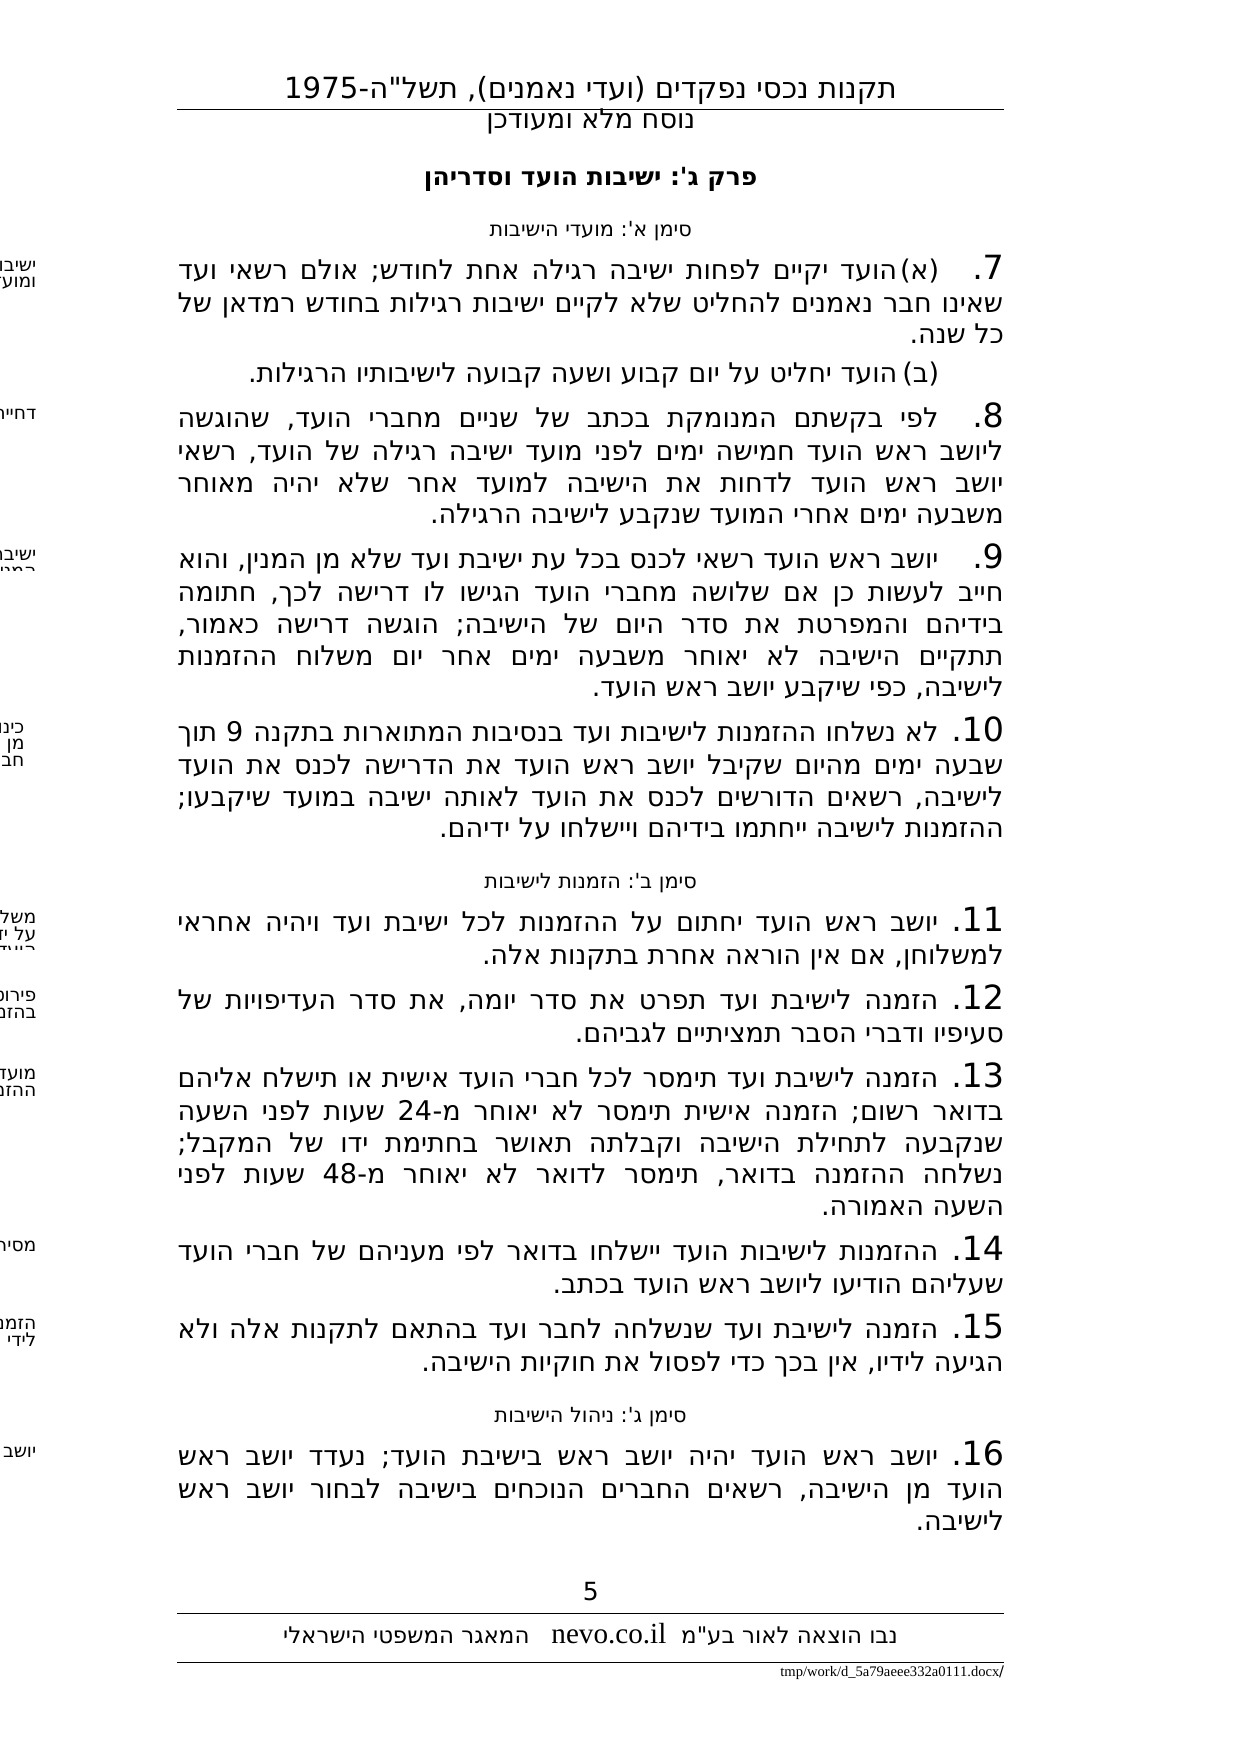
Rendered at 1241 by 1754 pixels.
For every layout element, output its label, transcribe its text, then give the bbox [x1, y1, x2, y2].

text 16. יושב ראש הועד יהיה יושב ראש בישיבת הועד; נעדד יושב ראש הועד מן הישיבה, רשאים החברים הנוכחים בישיבה לבחור יושב ראש לישיבה. [177, 1434, 1004, 1536]
text 10. לא נשלחו ההזמנות לישיבות ועד בנסיבות המתוארות בתקנה 9 תוך שבעה ימים מהיום שקיבל יושב ראש הועד את הדרישה לכנס את הועד לישיבה, רשאים הדורשים לכנס את הועד לאותה ישיבה במועד שיקבעו; ההזמנות לישיבה ייחתמו בידיהם ויישלחו על ידיהם. [177, 711, 1004, 844]
text סימן א': מועדי הישיבות [177, 217, 1004, 241]
text 11. יושב ראש הועד יחתום על ההזמנות לכל ישיבת ועד ויהיה אחראי למשלוחן, אם אין הוראה אחרת בתקנות אלה. [177, 901, 1004, 971]
text (ב) הועד יחליט על יום קבוע ושעה קבועה לישיבותיו הרגילות. [177, 358, 1004, 389]
text 14. ההזמנות לישיבות הועד יישלחו בדואר לפי מעניהם של חברי הועד שעליהם הודיעו ליושב ראש הועד בכתב. [177, 1229, 1004, 1300]
text 7. (א) הועד יקיים לפחות ישיבה רגילה אחת לחודש; אולם רשאי ועד שאינו חבר נאמנים להחליט שלא לקיים ישיבות רגילות בחודש רמדאן של כל שנה. [177, 248, 1004, 350]
text 12. הזמנה לישיבת ועד תפרט את סדר יומה, את סדר העדיפויות של סעיפיו ודברי הסבר תמציתיים לגביהם. [177, 979, 1004, 1049]
text 15. הזמנה לישיבת ועד שנשלחה לחבר ועד בהתאם לתקנות אלה ולא הגיעה לידיו, אין בכך כדי לפסול את חוקיות הישיבה. [177, 1307, 1004, 1378]
text פרק ג': ישיבות הועד וסדריהן [177, 162, 1004, 192]
text 13. הזמנה לישיבת ועד תימסר לכל חברי הועד אישית או תישלח אליהם בדואר רשום; הזמנה אישית תימסר לא יאוחר מ-24 שעות לפני השעה שנקבעה לתחילת הישיבה וקבלתה תאושר בחתימת ידו של המקבל; נשלחה ההזמנה בדואר, תימסר לדואר לא יאוחר מ-48 שעות לפני השעה האמורה. [177, 1057, 1004, 1222]
text 9. יושב ראש הועד רשאי לכנס בכל עת ישיבת ועד שלא מן המנין, והוא חייב לעשות כן אם שלושה מחברי הועד הגישו לו דרישה לכך, חתומה בידיהם והמפרטת את סדר היום של הישיבה; הוגשה דרישה כאמור, תתקיים הישיבה לא יאוחר משבעה ימים אחר יום משלוח ההזמנות לישיבה, כפי שיקבע יושב ראש הועד. [177, 538, 1004, 703]
text סימן ג': ניהול הישיבות [177, 1403, 1004, 1427]
text סימן ב': הזמנות לישיבות [177, 869, 1004, 893]
text 8. לפי בקשתם המנומקת בכתב של שניים מחברי הועד, שהוגשה ליושב ראש הועד חמישה ימים לפני מועד ישיבה רגילה של הועד, רשאי יושב ראש הועד לדחות את הישיבה למועד אחר שלא יהיה מאוחר משבעה ימים אחרי המועד שנקבע לישיבה הרגילה. [177, 397, 1004, 530]
